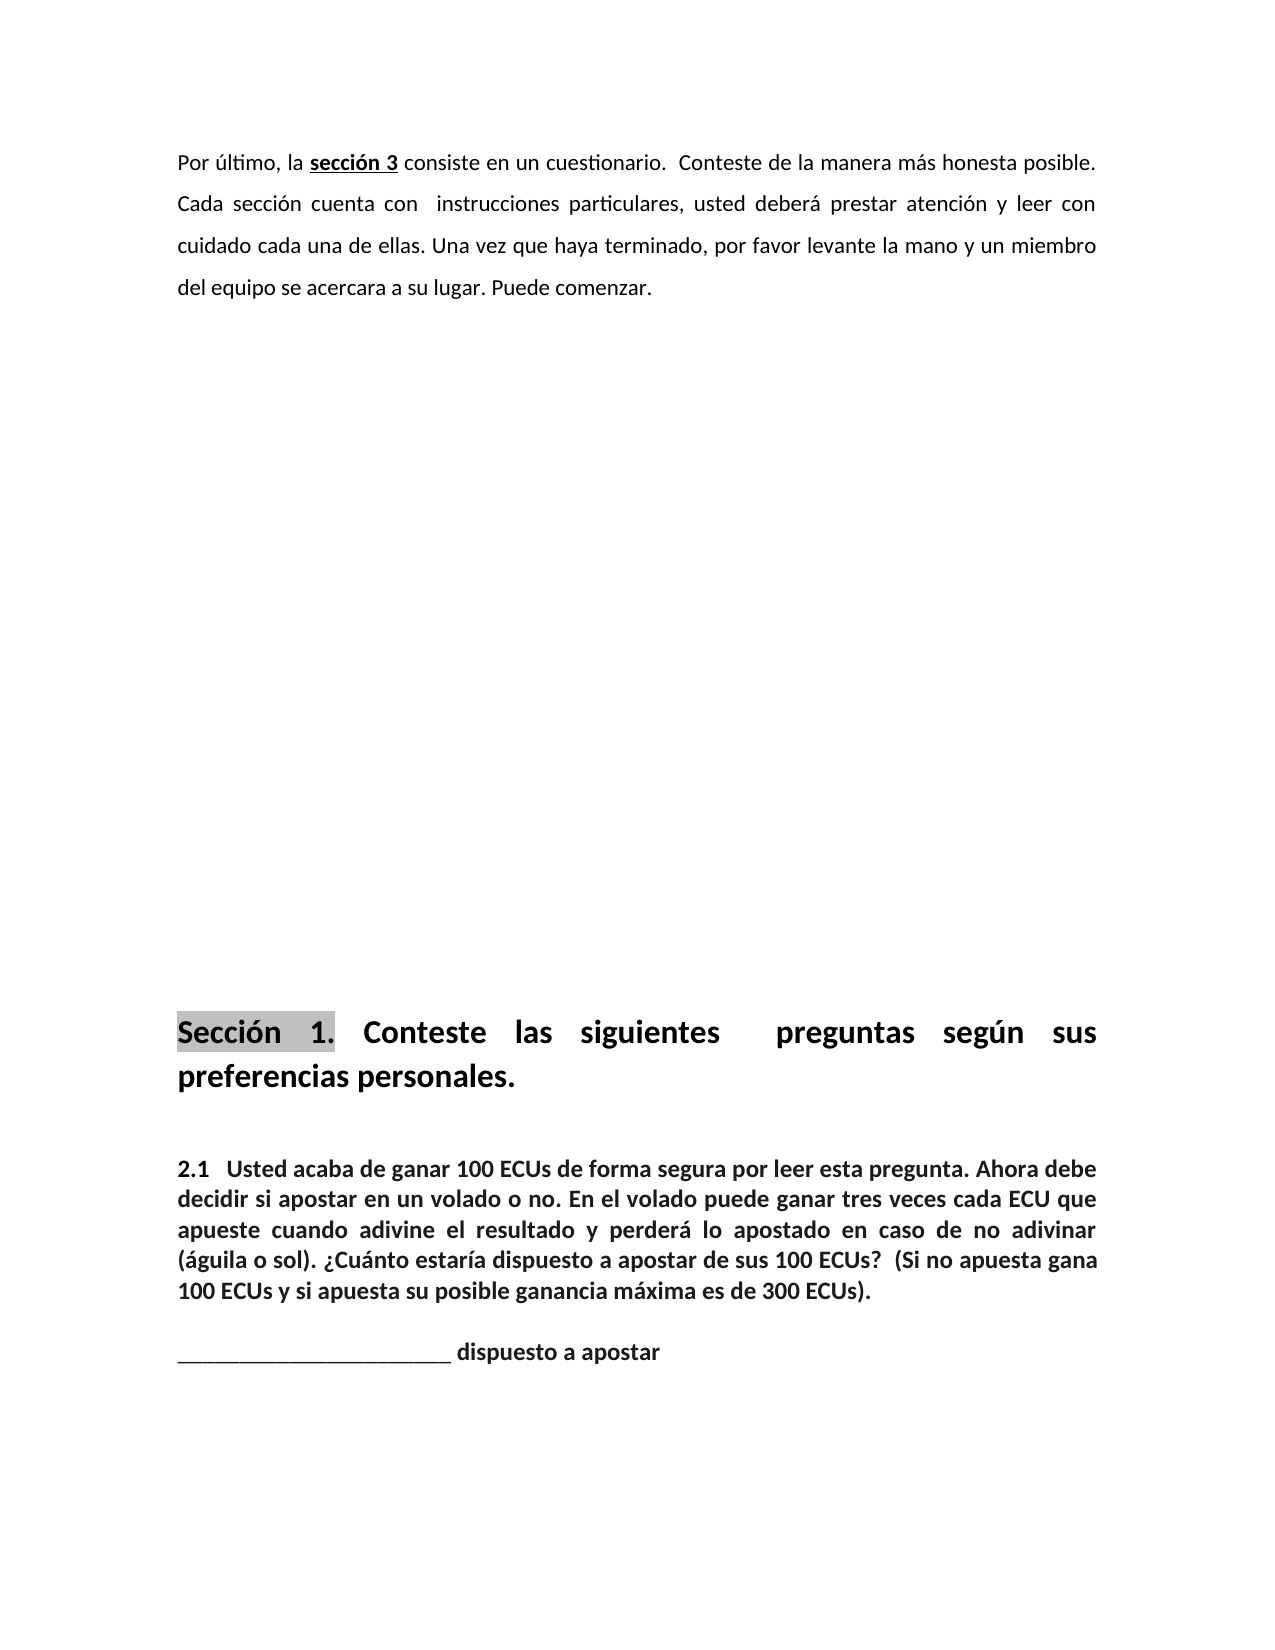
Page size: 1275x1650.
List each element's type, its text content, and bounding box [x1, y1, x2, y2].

text Por último, la sección 3 consiste en un cuestionario. Conteste de la manera más honesta posible. Cada sección cuenta con instrucciones particulares, usted deberá prestar atención y leer con cuidado cada una de ellas. Una vez que haya terminado, por favor levante la mano y un miembro del equipo se acercara a su lugar. Puede comenzar. [177, 148, 1098, 302]
text ______________________ dispuesto a apostar [177, 1336, 1098, 1366]
text 2.1 Usted acaba de ganar 100 ECUs de forma segura por leer esta pregunta. Ahora debe decidir si apostar en un volado o no. En el volado puede ganar tres veces cada ECU que apueste cuando adivine el resultado y perderá lo apostado en caso de no adivinar (águila o sol). ¿Cuánto estaría dispuesto a apostar de sus 100 ECUs? (Si no apuesta gana 100 ECUs y si apuesta su posible ganancia máxima es de 300 ECUs). [177, 1153, 1098, 1305]
text Sección 1. Conteste las siguientes preguntas según sus preferencias personales. [177, 1011, 1098, 1096]
